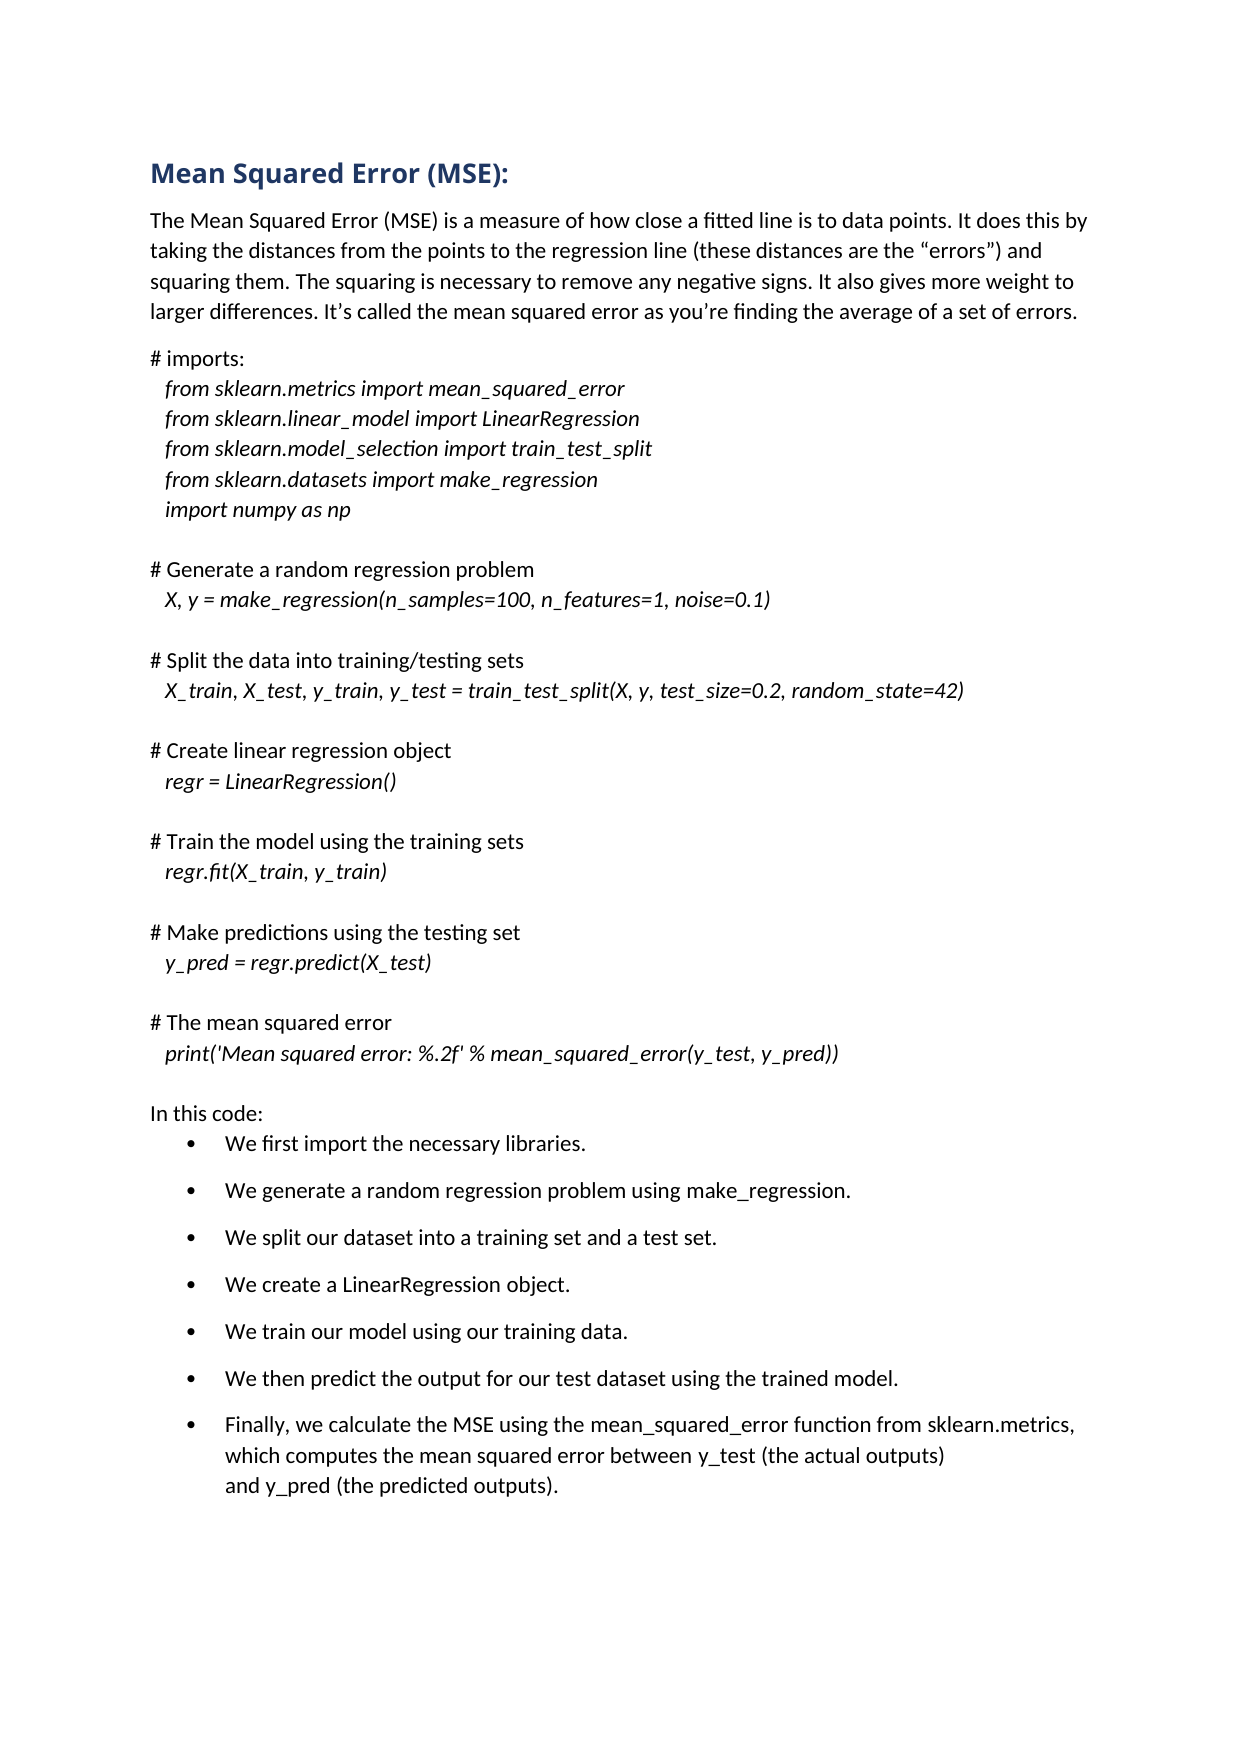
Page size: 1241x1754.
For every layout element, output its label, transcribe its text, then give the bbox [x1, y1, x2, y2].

list Finally, we calculate the MSE using the mean_squared_error function from sklearn.metrics, which computes the mean squared error between y_test (the actual outputs) and y_pred (the predicted outputs). [187, 1411, 1090, 1499]
text # The mean squared error [150, 1008, 1090, 1037]
text from sklearn.datasets import make_regression [165, 465, 1090, 493]
text # Make predictions using the testing set [150, 918, 1090, 946]
list We train our model using our training data. [187, 1317, 1090, 1345]
text print('Mean squared error: %.2f' % mean_squared_error(y_test, y_pred)) [165, 1039, 1090, 1067]
subtitle Mean Squared Error (MSE): [150, 154, 1090, 191]
list We first import the necessary libraries. [187, 1129, 1090, 1157]
text from sklearn.metrics import mean_squared_error [165, 374, 1090, 402]
text from sklearn.model_selection import train_test_split [165, 434, 1090, 463]
text from sklearn.linear_model import LinearRegression [165, 404, 1090, 432]
text # imports: [150, 344, 1090, 372]
text # Split the data into training/testing sets [150, 646, 1090, 674]
text # Generate a random regression problem [150, 555, 1090, 583]
text In this code: [150, 1099, 1090, 1127]
list We generate a random regression problem using make_regression. [187, 1176, 1090, 1204]
list We then predict the output for our test dataset using the trained model. [187, 1364, 1090, 1392]
text X, y = make_regression(n_samples=100, n_features=1, noise=0.1) [165, 586, 1090, 614]
text # Create linear regression object [150, 737, 1090, 765]
text regr.fit(X_train, y_train) [165, 857, 1090, 886]
text regr = LinearRegression() [165, 767, 1090, 795]
text import numpy as np [165, 495, 1090, 523]
text # Train the model using the training sets [150, 827, 1090, 855]
text y_pred = regr.predict(X_test) [165, 948, 1090, 976]
list We create a LinearRegression object. [187, 1270, 1090, 1298]
text X_train, X_test, y_train, y_test = train_test_split(X, y, test_size=0.2, random_state=42) [165, 676, 1090, 704]
list We split our dataset into a training set and a test set. [187, 1223, 1090, 1251]
text The Mean Squared Error (MSE) is a measure of how close a fitted line is to data points. It does this by taking the distances from the points to the regression line (these distances are the “errors”) and squaring them. The squaring is necessary to remove any negative signs. It also gives more weight to larger differences. It’s called the mean squared error as you’re finding the average of a set of errors. [150, 206, 1090, 325]
